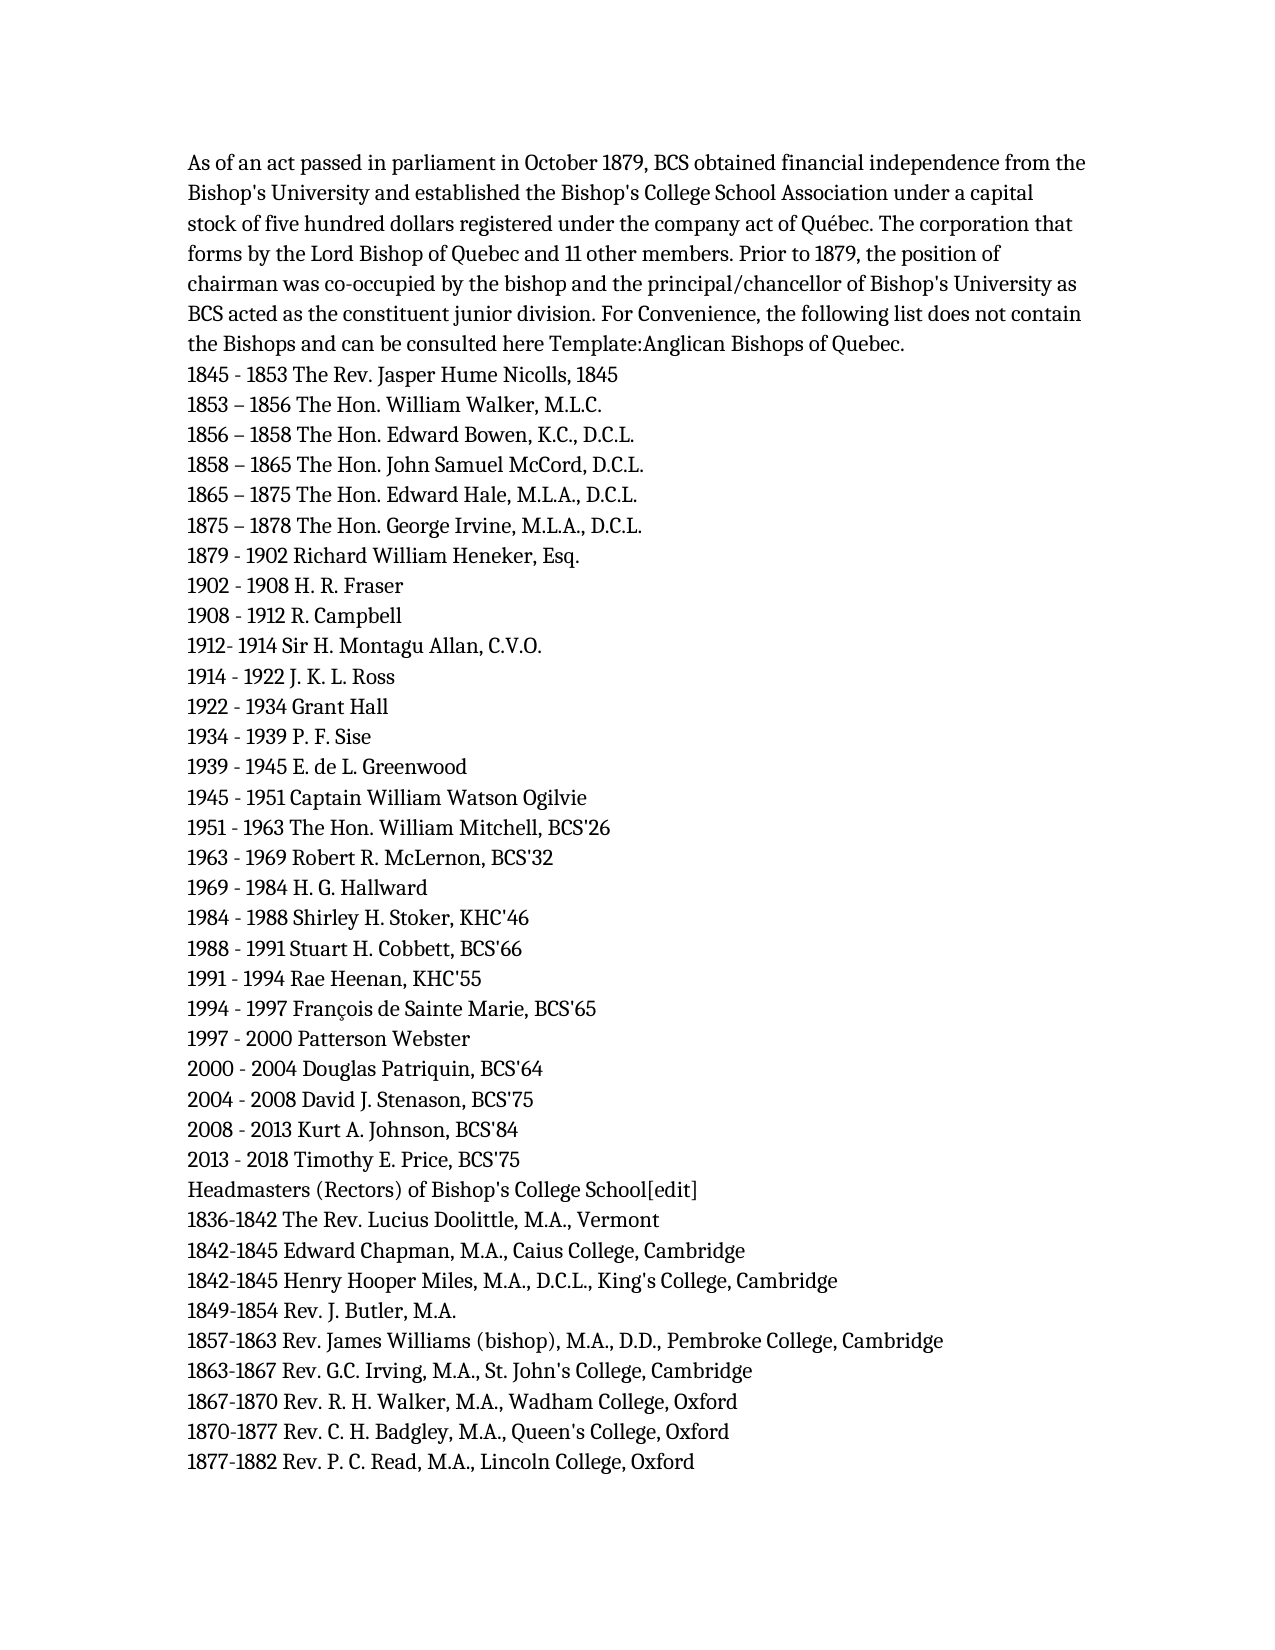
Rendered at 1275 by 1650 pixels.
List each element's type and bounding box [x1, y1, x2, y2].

text [187, 150, 1087, 1475]
